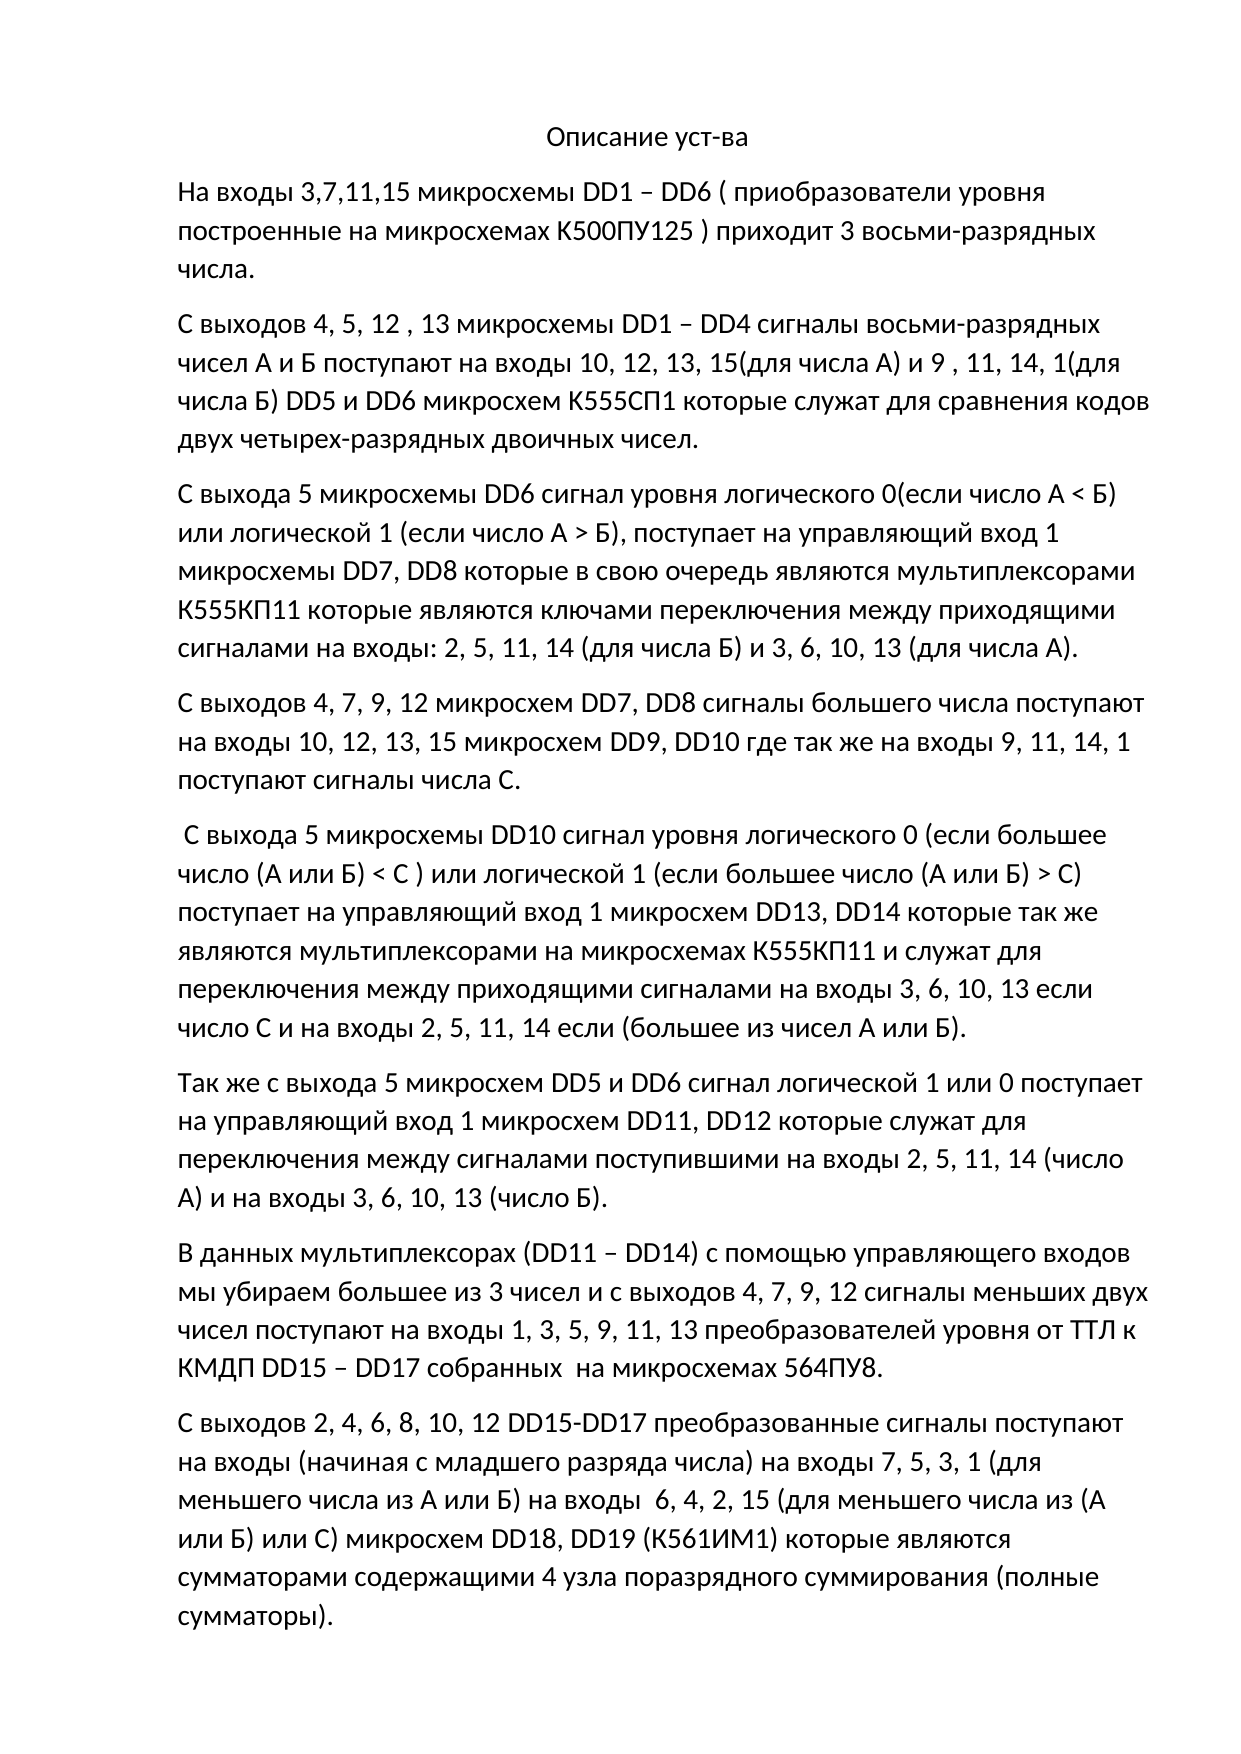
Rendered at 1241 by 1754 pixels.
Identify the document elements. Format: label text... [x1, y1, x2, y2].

text На входы 3,7,11,15 микросхемы DD1 – DD6 ( приобразователи уровня построенные на микросхемах K500ПУ125 ) приходит 3 восьми-разрядных числа. [177, 173, 1152, 286]
text С выходов 4, 5, 12 , 13 микросхемы DD1 – DD4 сигналы восьми-разрядных чисел А и Б поступают на входы 10, 12, 13, 15(для числа А) и 9 , 11, 14, 1(для числа Б) DD5 и DD6 микросхем K555СП1 которые служат для сравнения кодов двух четырех-разрядных двоичных чисел. [177, 305, 1152, 456]
text Так же с выхода 5 микросхем DD5 и DD6 сигнал логической 1 или 0 поступает на управляющий вход 1 микросхем DD11, DD12 которые служат для переключения между сигналами поступившими на входы 2, 5, 11, 14 (число А) и на входы 3, 6, 10, 13 (число Б). [177, 1064, 1152, 1215]
text С выходов 4, 7, 9, 12 микросхем DD7, DD8 сигналы большего числа поступают на входы 10, 12, 13, 15 микросхем DD9, DD10 где так же на входы 9, 11, 14, 1 поступают сигналы числа С. [177, 684, 1152, 797]
text С выходов 2, 4, 6, 8, 10, 12 DD15-DD17 преобразованные сигналы поступают на входы (начиная с младшего разряда числа) на входы 7, 5, 3, 1 (для меньшего числа из А или Б) на входы 6, 4, 2, 15 (для меньшего числа из (А или Б) или С) микросхем DD18, DD19 (К561ИМ1) которые являются сумматорами содержащими 4 узла поразрядного суммирования (полные сумматоры). [177, 1404, 1152, 1632]
text С выхода 5 микросхемы DD6 сигнал уровня логического 0(если число А < Б) или логической 1 (если число А > Б), поступает на управляющий вход 1 микросхемы DD7, DD8 которые в свою очередь являются мультиплексорами К555КП11 которые являются ключами переключения между приходящими сигналами на входы: 2, 5, 11, 14 (для числа Б) и 3, 6, 10, 13 (для числа А). [177, 476, 1152, 665]
text Описание уст-ва [177, 118, 1152, 154]
text В данных мультиплексорах (DD11 – DD14) с помощью управляющего входов мы убираем большее из 3 чисел и с выходов 4, 7, 9, 12 сигналы меньших двух чисел поступают на входы 1, 3, 5, 9, 11, 13 преобразователей уровня от ТТЛ к КМДП DD15 – DD17 собранных на микросхемах 564ПУ8. [177, 1234, 1152, 1385]
text С выхода 5 микросхемы DD10 сигнал уровня логического 0 (если большее число (А или Б) < С ) или логической 1 (если большее число (А или Б) > С) поступает на управляющий вход 1 микросхем DD13, DD14 которые так же являются мультиплексорами на микросхемах К555КП11 и служат для переключения между приходящими сигналами на входы 3, 6, 10, 13 если число С и на входы 2, 5, 11, 14 если (большее из чисел А или Б). [177, 816, 1152, 1044]
